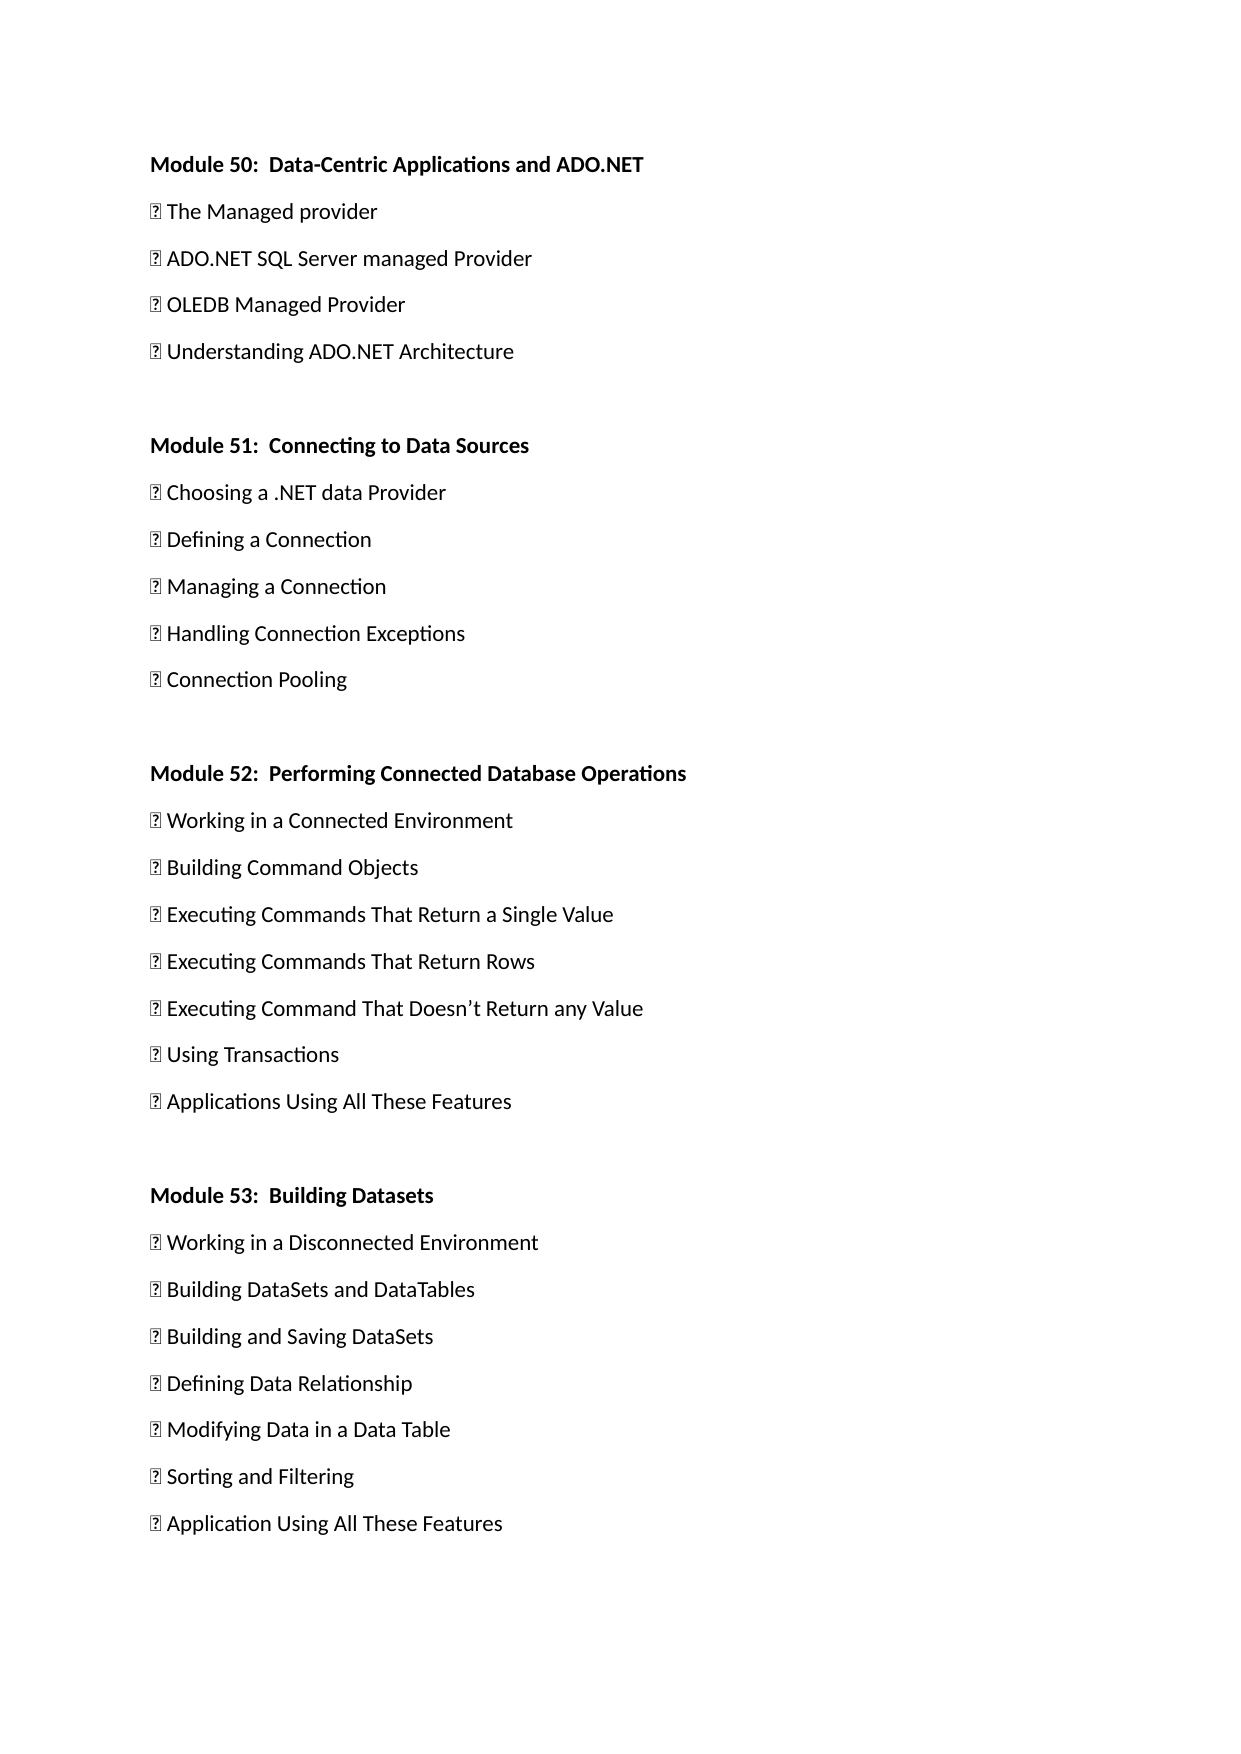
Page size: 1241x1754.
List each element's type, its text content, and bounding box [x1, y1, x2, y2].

text  Applications Using All These Features [150, 1087, 1090, 1116]
text Module 50: Data-Centric Applications and ADO.NET [150, 150, 1090, 178]
text  Building and Saving DataSets [150, 1322, 1090, 1350]
text  Application Using All These Features [150, 1509, 1090, 1537]
text  Working in a Connected Environment [150, 806, 1090, 834]
text  The Managed provider [150, 197, 1090, 225]
text  Executing Commands That Return a Single Value [150, 900, 1090, 928]
text Module 51: Connecting to Data Sources [150, 431, 1090, 459]
text  Executing Command That Doesn’t Return any Value [150, 994, 1090, 1022]
text  Building Command Objects [150, 853, 1090, 881]
text  Modifying Data in a Data Table [150, 1416, 1090, 1444]
text  Handling Connection Exceptions [150, 619, 1090, 647]
text  OLEDB Managed Provider [150, 291, 1090, 319]
text  Understanding ADO.NET Architecture [150, 337, 1090, 366]
text  Using Transactions [150, 1041, 1090, 1069]
text Module 53: Building Datasets [150, 1181, 1090, 1209]
text  Connection Pooling [150, 666, 1090, 694]
text  Working in a Disconnected Environment [150, 1228, 1090, 1256]
text  ADO.NET SQL Server managed Provider [150, 244, 1090, 272]
text  Executing Commands That Return Rows [150, 947, 1090, 975]
text  Managing a Connection [150, 572, 1090, 600]
text  Defining Data Relationship [150, 1369, 1090, 1397]
text Module 52: Performing Connected Database Operations [150, 759, 1090, 787]
text  Building DataSets and DataTables [150, 1275, 1090, 1303]
text  Choosing a .NET data Provider [150, 478, 1090, 506]
text  Sorting and Filtering [150, 1462, 1090, 1491]
text  Defining a Connection [150, 525, 1090, 553]
